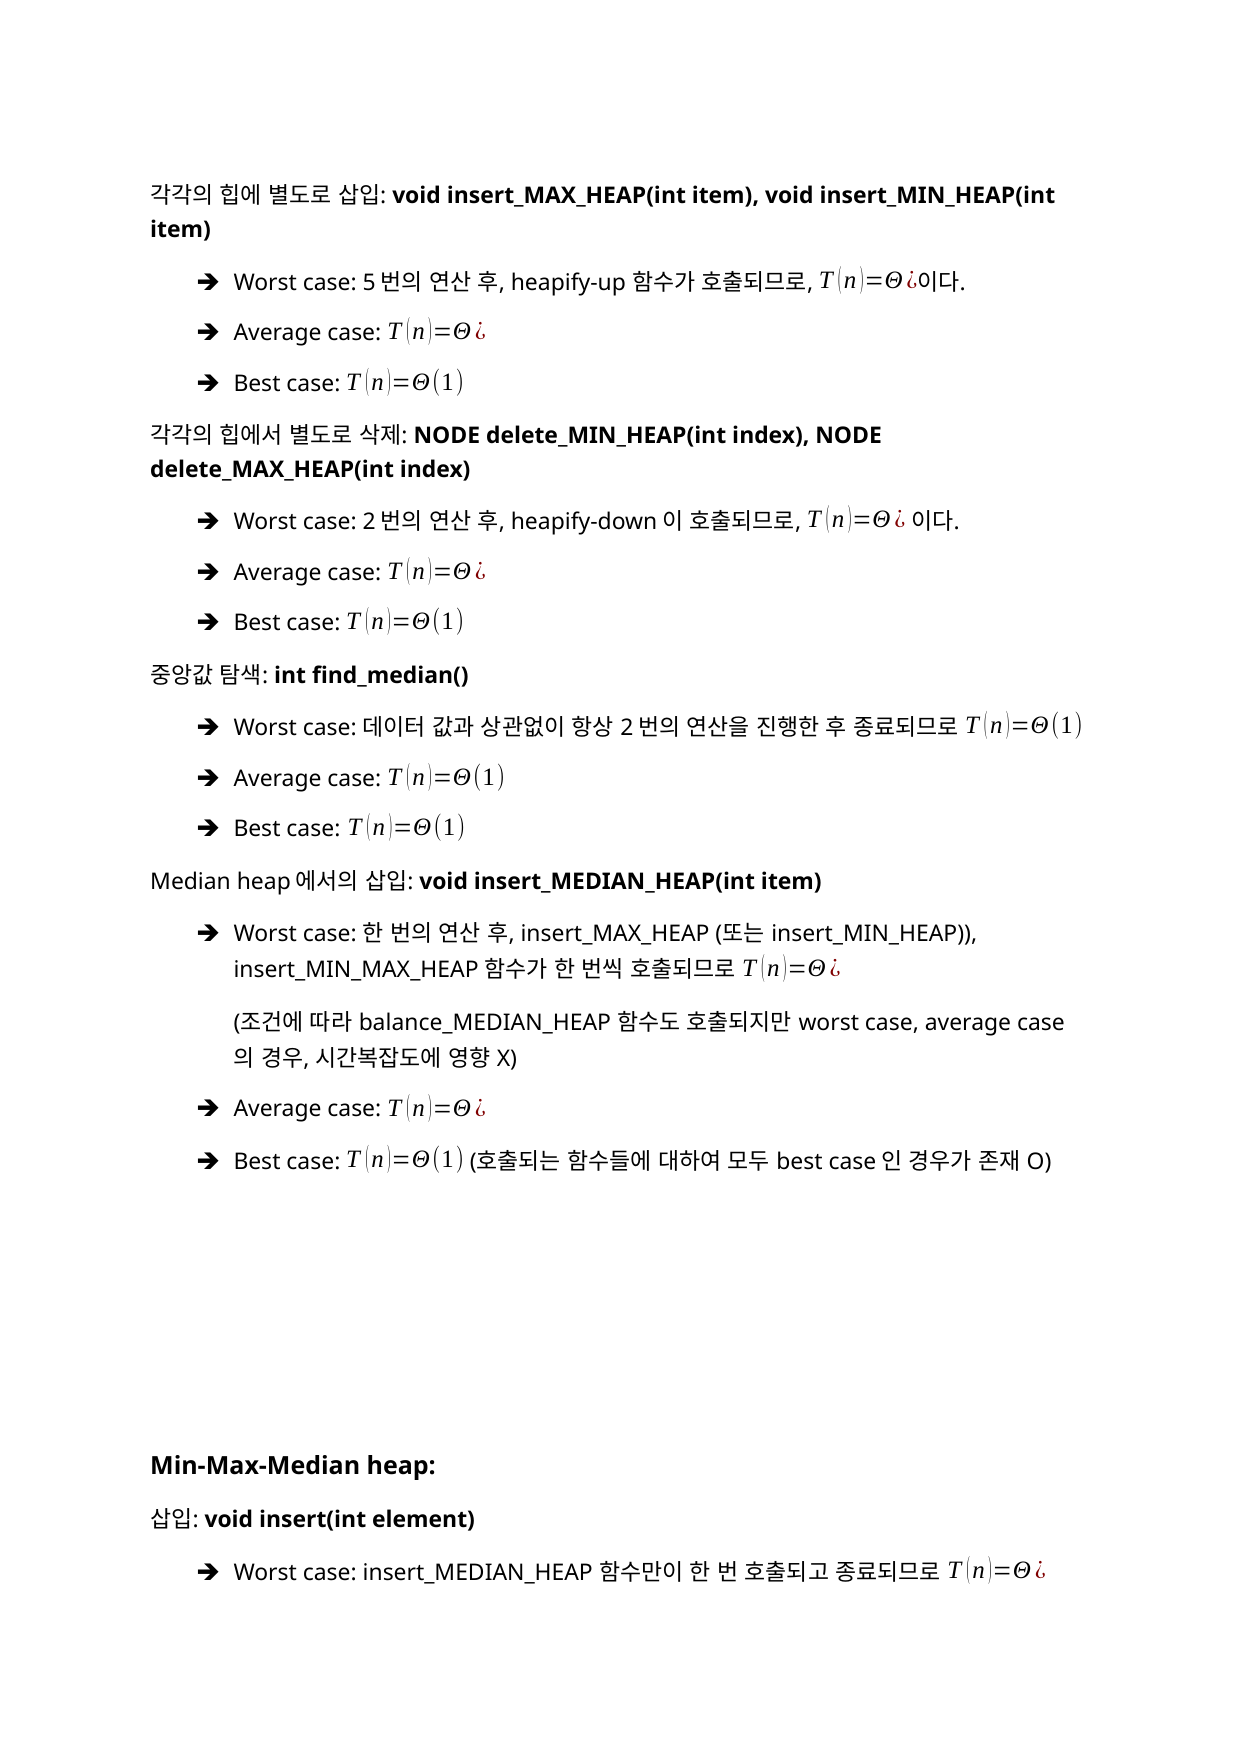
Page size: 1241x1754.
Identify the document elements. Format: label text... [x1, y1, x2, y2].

list Worst case: 5번의 연산 후, heapify-up 함수가 호출되므로, 이다. [196, 263, 1090, 297]
text 삽입: void insert(int element) [150, 1501, 1090, 1534]
list Worst case: insert_MEDIAN_HEAP 함수만이 한 번 호출되고 종료되므로 [196, 1553, 1090, 1587]
list Average case: [196, 762, 1090, 793]
text 중앙값 탐색: int find_median() [150, 657, 1090, 690]
list Worst case: 2번의 연산 후, heapify-down이 호출되므로, 이다. [196, 503, 1090, 536]
list (조건에 따라 balance_MEDIAN_HEAP 함수도 호출되지만 worst case, average case의 경우, 시간복잡도에 영향 X) [233, 1004, 1090, 1073]
text 각각의 힙에서 별도로 삭제: NODE delete_MIN_HEAP(int index), NODE delete_MAX_HEAP(int index) [150, 417, 1090, 484]
list Best case: [196, 366, 1090, 398]
list Average case: [196, 1092, 1090, 1123]
text 각각의 힙에 별도로 삽입: void insert_MAX_HEAP(int item), void insert_MIN_HEAP(int item) [150, 177, 1090, 244]
text Median heap에서의 삽입: void insert_MEDIAN_HEAP(int item) [150, 863, 1090, 896]
list Worst case: 한 번의 연산 후, insert_MAX_HEAP (또는 insert_MIN_HEAP)), insert_MIN_MAX_HEAP 함수가 한 번씩 호출되므로 [196, 915, 1090, 984]
list Best case: [196, 606, 1090, 637]
list Best case: (호출되는 함수들에 대하여 모두 best case인 경우가 존재 O) [196, 1143, 1090, 1176]
list Average case: [196, 556, 1090, 587]
list Average case: [196, 316, 1090, 347]
list Worst case: 데이터 값과 상관없이 항상 2번의 연산을 진행한 후 종료되므로 [196, 709, 1090, 742]
text Min-Max-Median heap: [150, 1447, 1090, 1481]
list Best case: [196, 812, 1090, 843]
